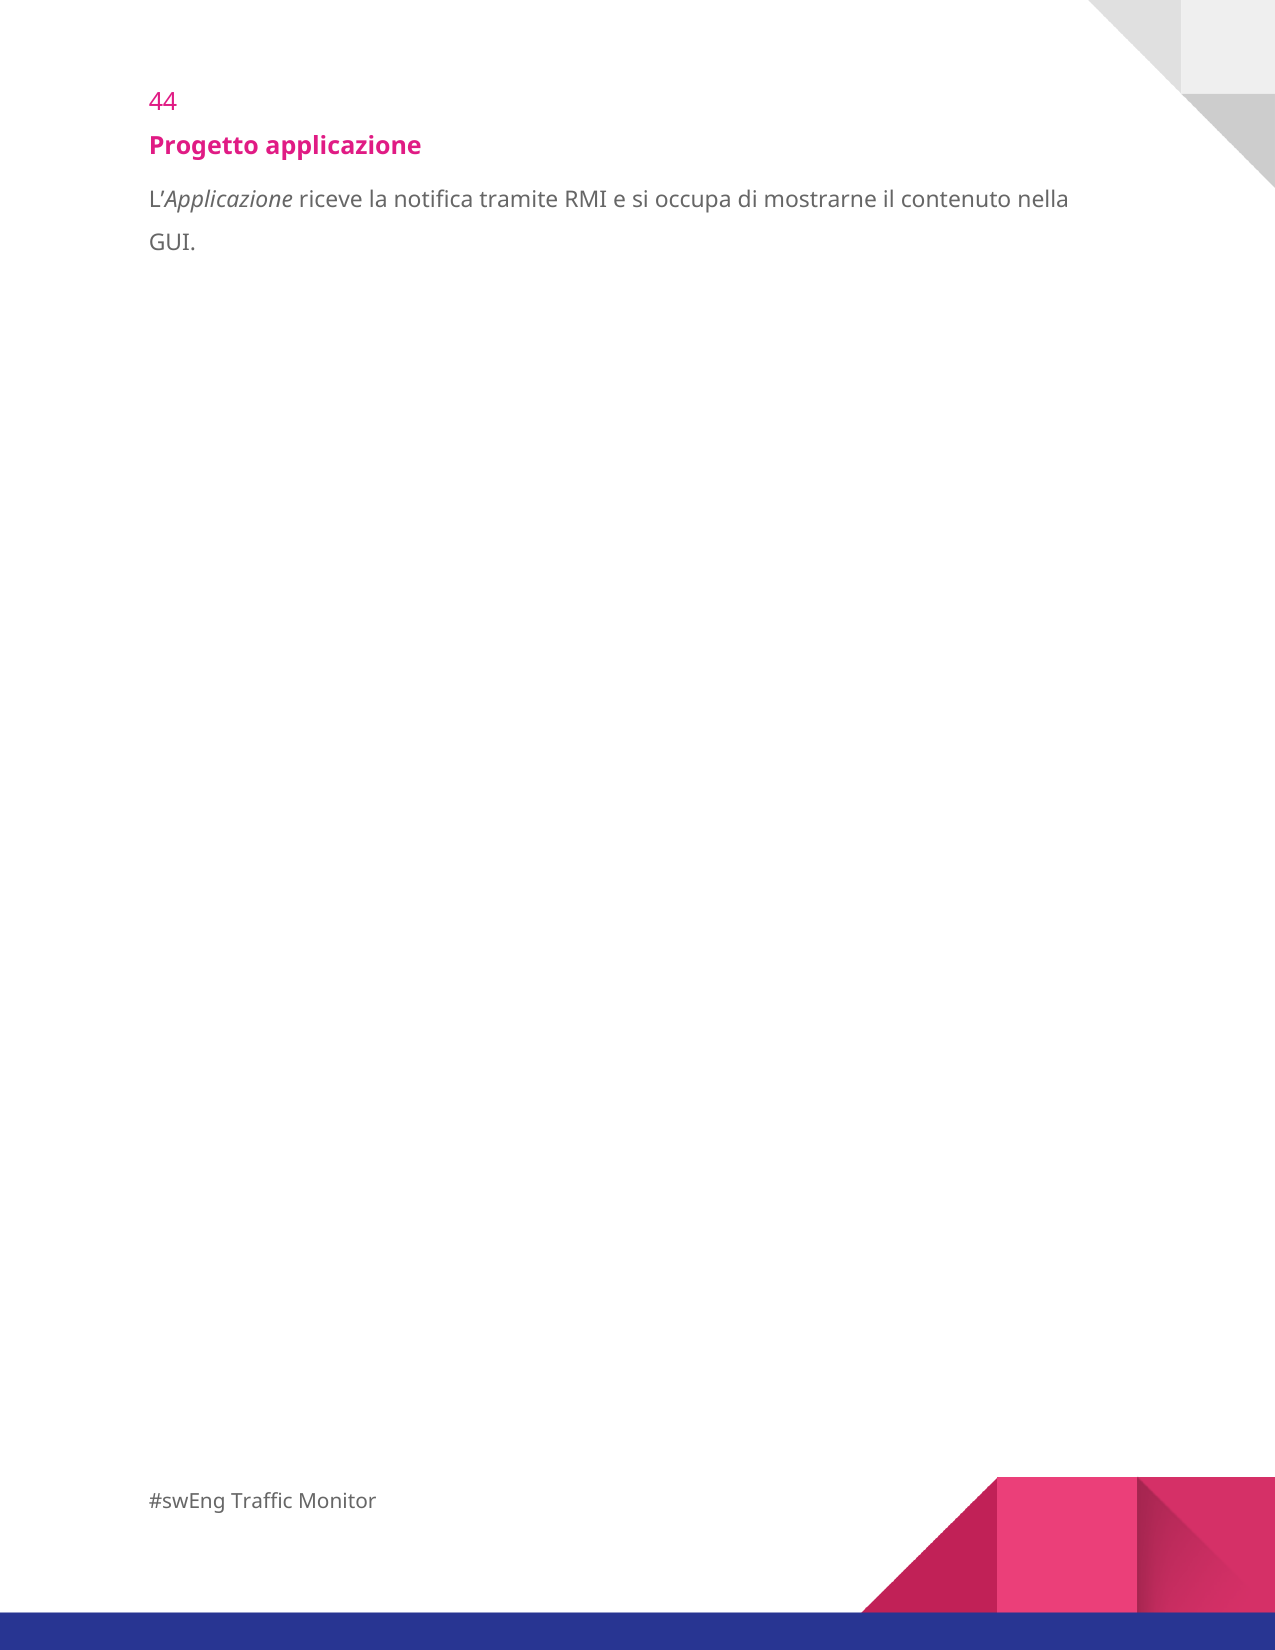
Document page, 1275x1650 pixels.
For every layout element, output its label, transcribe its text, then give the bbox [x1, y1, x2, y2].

subtitle Progetto applicazione [148, 128, 1125, 162]
picture [0, 1475, 1275, 1650]
text L’Applicazione riceve la notifica tramite RMI e si occupa di mostrarne il contenuto nella GUI. [148, 182, 1125, 257]
picture [1087, 0, 1275, 188]
